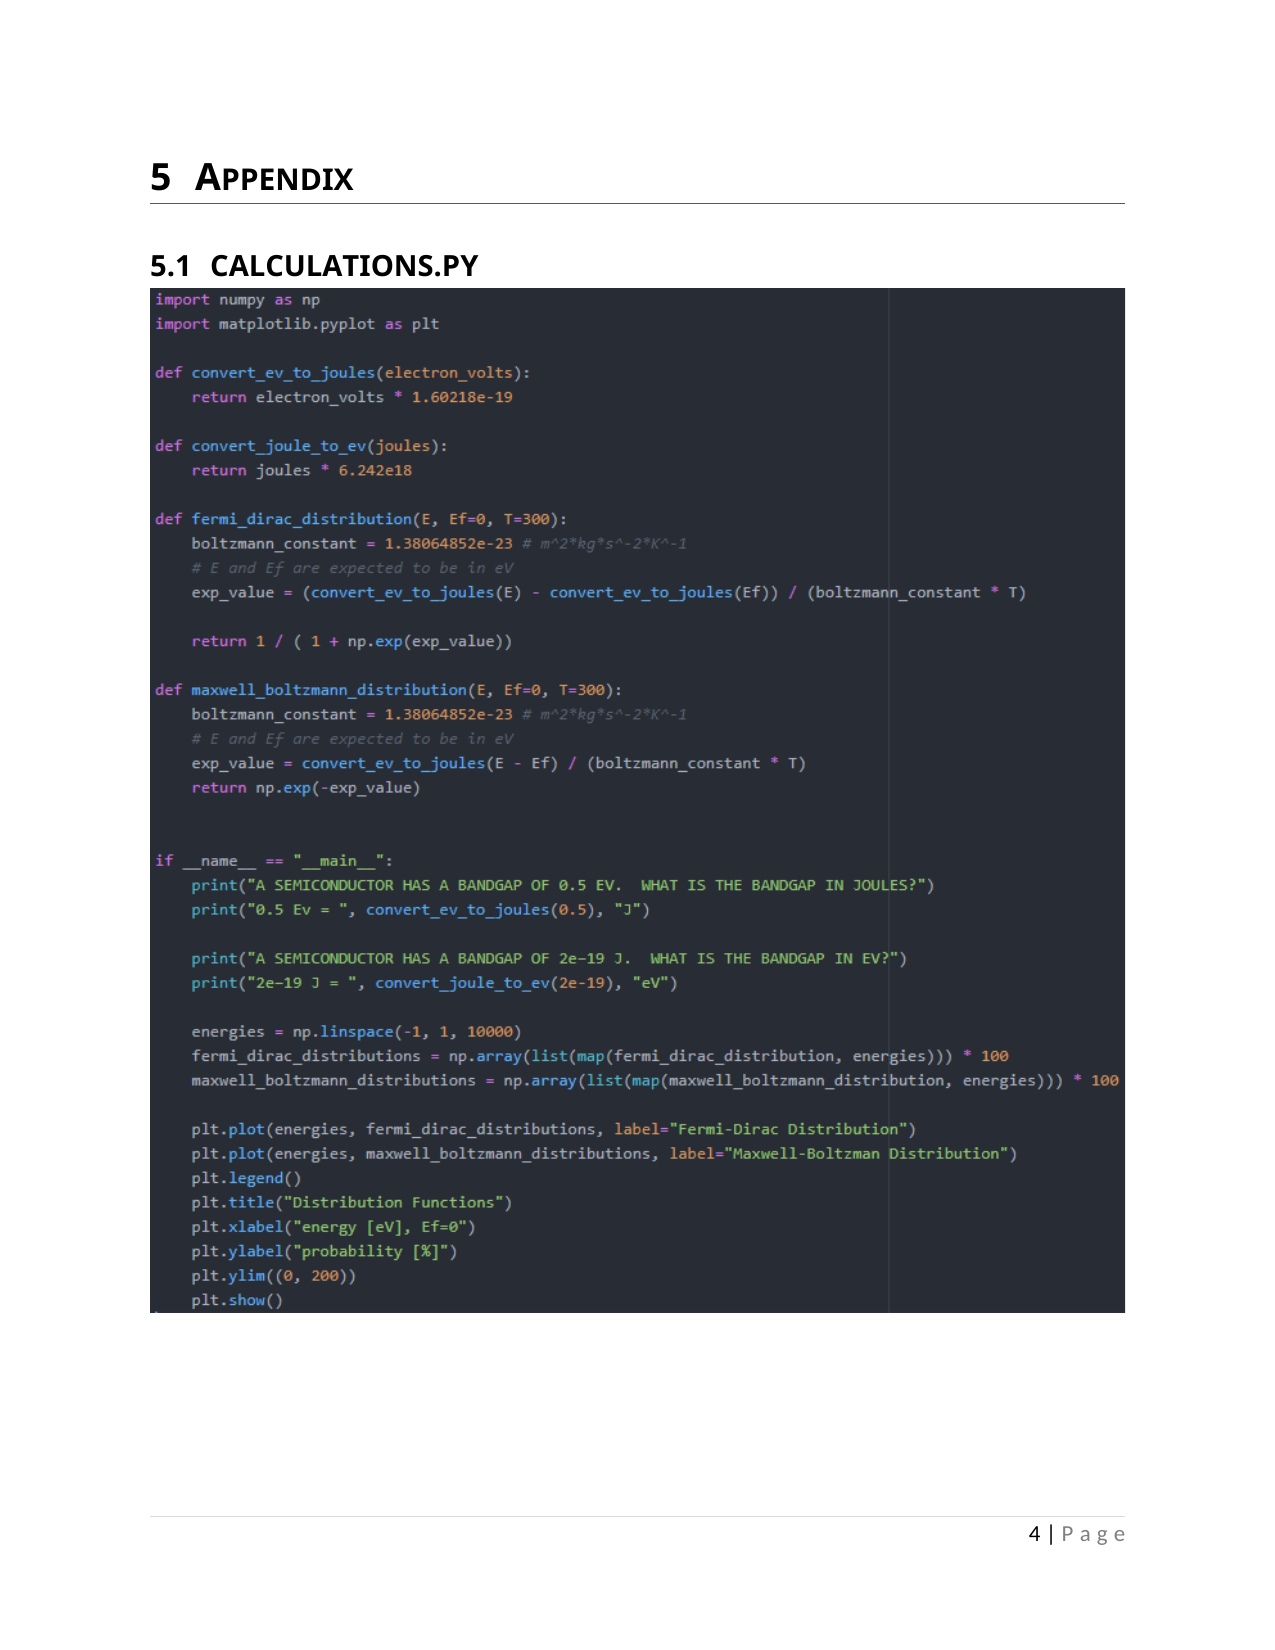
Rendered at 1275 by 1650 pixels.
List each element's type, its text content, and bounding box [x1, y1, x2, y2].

subtitle Appendix [150, 150, 1125, 203]
subtitle CALCULATIONS.PY [150, 246, 1125, 285]
picture [150, 288, 1125, 1313]
